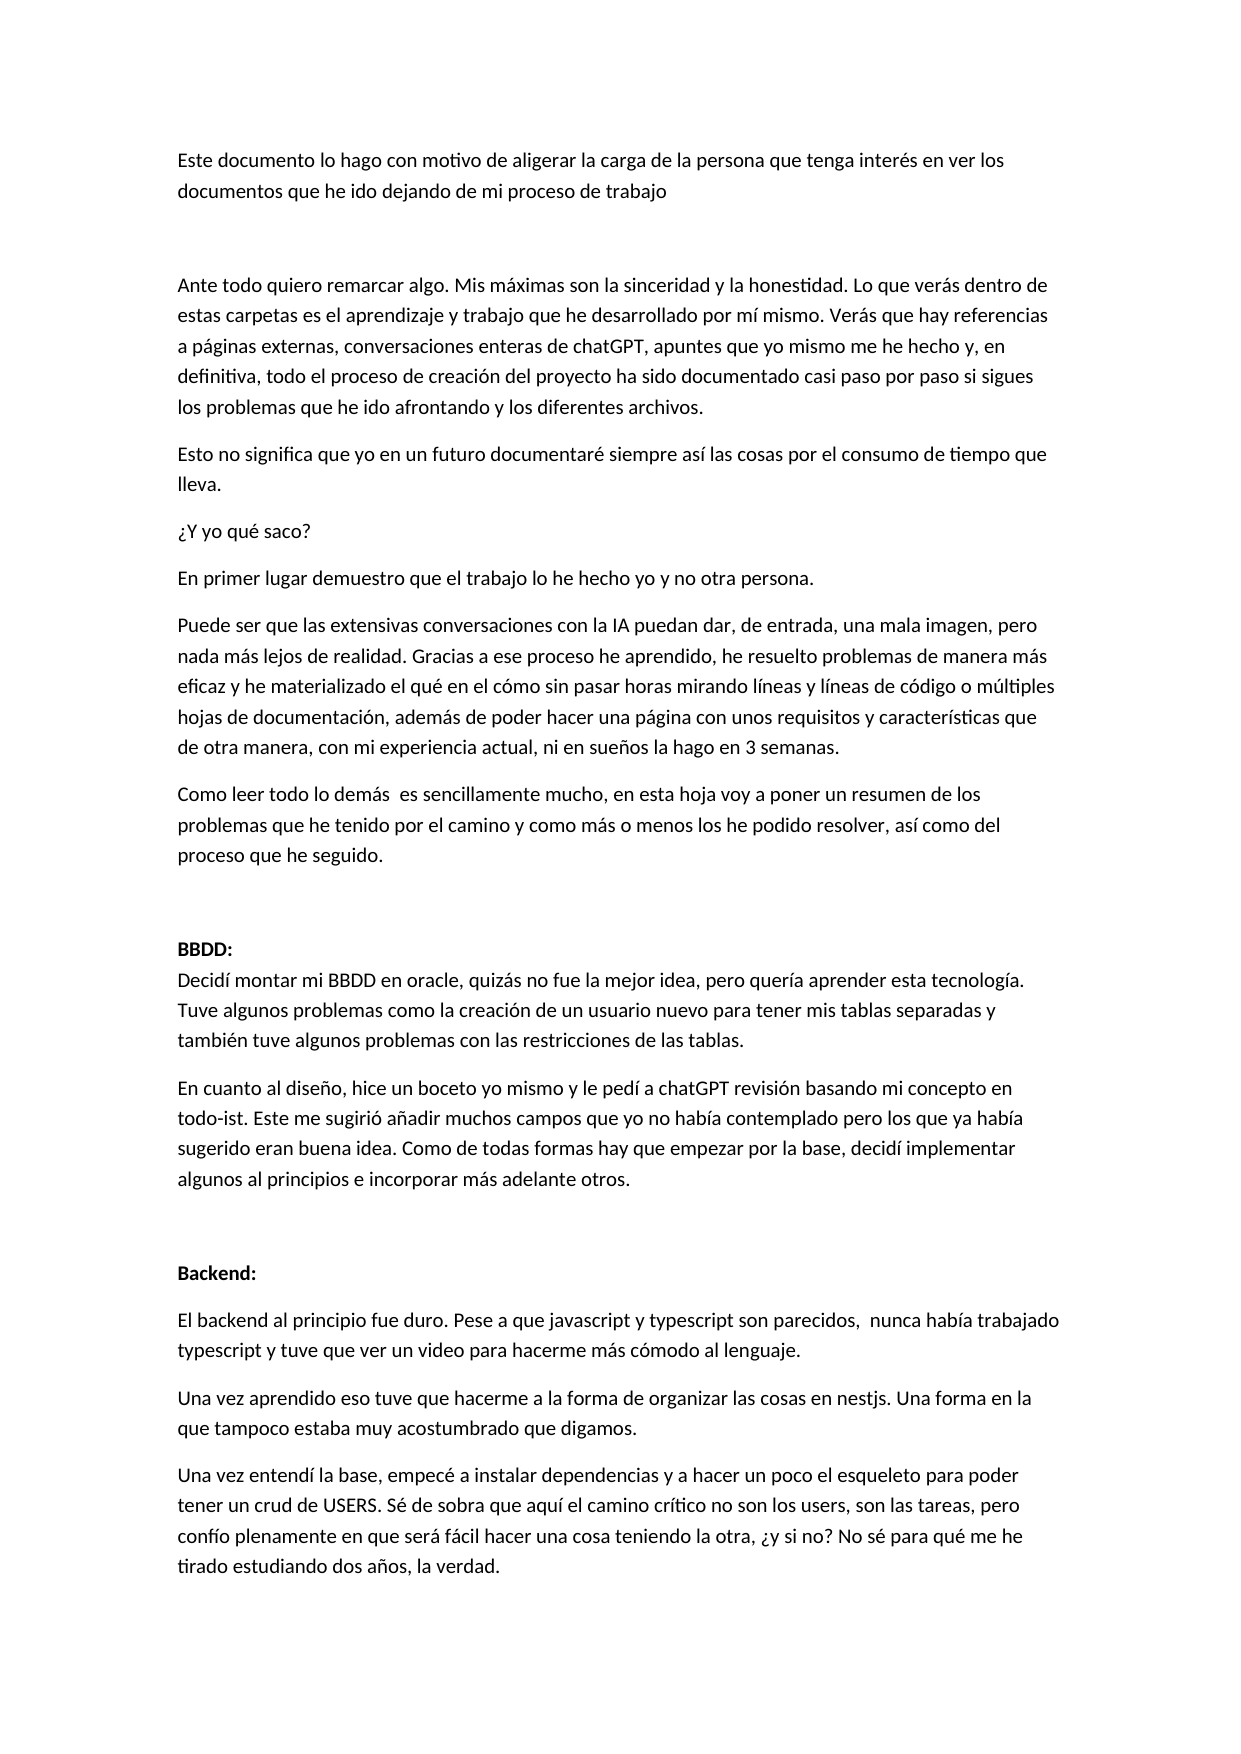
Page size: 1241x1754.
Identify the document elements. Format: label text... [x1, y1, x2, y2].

text Backend: [177, 1260, 1063, 1286]
text BBDD: Decidí montar mi BBDD en oracle, quizás no fue la mejor idea, pero quería aprender esta tecnología. Tuve algunos problemas como la creación de un usuario nuevo para tener mis tablas separadas y también tuve algunos problemas con las restricciones de las tablas. [177, 936, 1063, 1053]
text Como leer todo lo demás es sencillamente mucho, en esta hoja voy a poner un resumen de los problemas que he tenido por el camino y como más o menos los he podido resolver, así como del proceso que he seguido. [177, 781, 1063, 868]
text Esto no significa que yo en un futuro documentaré siempre así las cosas por el consumo de tiempo que lleva. [177, 441, 1063, 497]
text En cuanto al diseño, hice un boceto yo mismo y le pedí a chatGPT revisión basando mi concepto en todo-ist. Este me sugirió añadir muchos campos que yo no había contemplado pero los que ya había sugerido eran buena idea. Como de todas formas hay que empezar por la base, decidí implementar algunos al principios e incorporar más adelante otros. [177, 1075, 1063, 1191]
text En primer lugar demuestro que el trabajo lo he hecho yo y no otra persona. [177, 566, 1063, 591]
text ¿Y yo qué saco? [177, 518, 1063, 544]
text Este documento lo hago con motivo de aligerar la carga de la persona que tenga interés en ver los documentos que he ido dejando de mi proceso de trabajo [177, 148, 1063, 203]
text Ante todo quiero remarcar algo. Mis máximas son la sinceridad y la honestidad. Lo que verás dentro de estas carpetas es el aprendizaje y trabajo que he desarrollado por mí mismo. Verás que hay referencias a páginas externas, conversaciones enteras de chatGPT, apuntes que yo mismo me he hecho y, en definitiva, todo el proceso de creación del proyecto ha sido documentado casi paso por paso si sigues los problemas que he ido afrontando y los diferentes archivos. [177, 272, 1063, 419]
text El backend al principio fue duro. Pese a que javascript y typescript son parecidos, nunca había trabajado typescript y tuve que ver un video para hacerme más cómodo al lenguaje. [177, 1307, 1063, 1363]
text Una vez aprendido eso tuve que hacerme a la forma de organizar las cosas en nestjs. Una forma en la que tampoco estaba muy acostumbrado que digamos. [177, 1385, 1063, 1441]
text Puede ser que las extensivas conversaciones con la IA puedan dar, de entrada, una mala imagen, pero nada más lejos de realidad. Gracias a ese proceso he aprendido, he resuelto problemas de manera más eficaz y he materializado el qué en el cómo sin pasar horas mirando líneas y líneas de código o múltiples hojas de documentación, además de poder hacer una página con unos requisitos y características que de otra manera, con mi experiencia actual, ni en sueños la hago en 3 semanas. [177, 613, 1063, 760]
